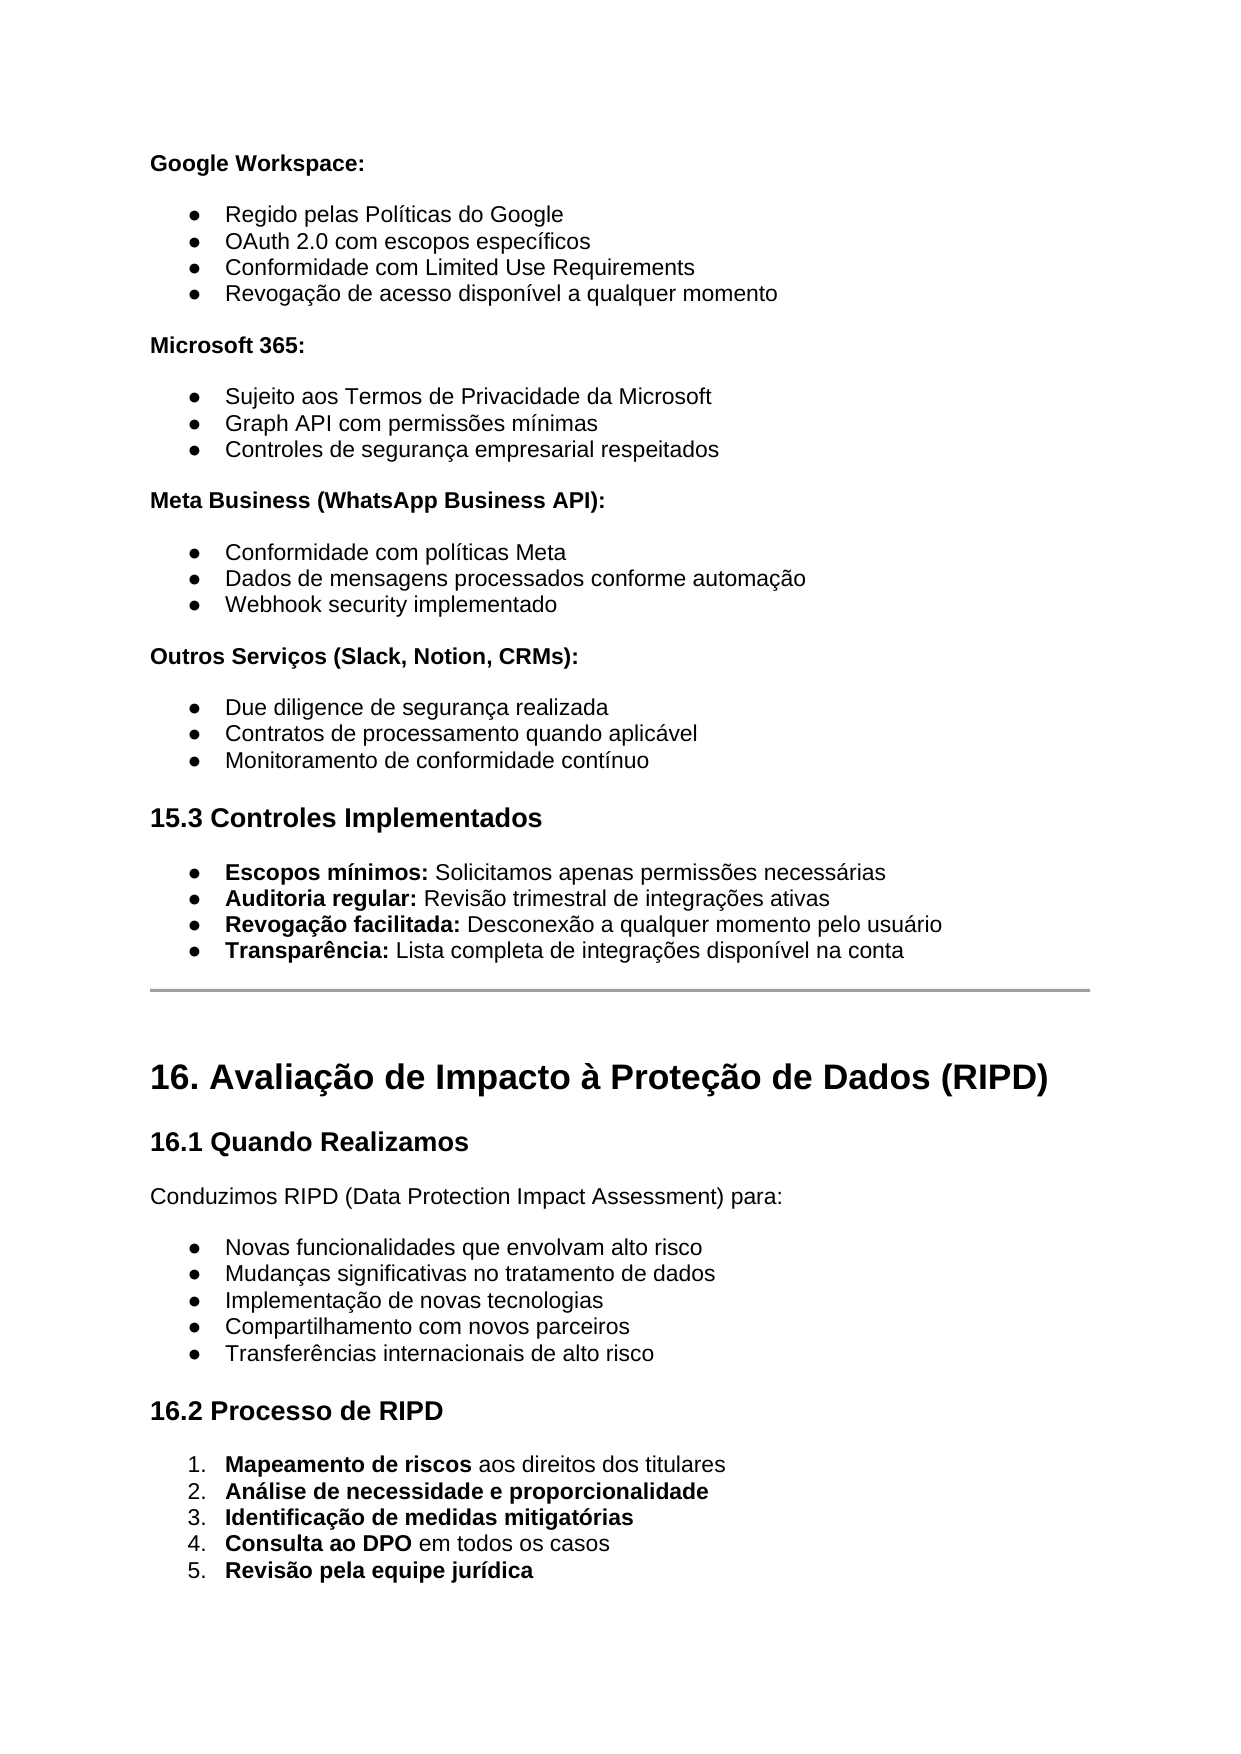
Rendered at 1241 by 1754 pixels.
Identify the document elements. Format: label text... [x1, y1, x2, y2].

list Conformidade com Limited Use Requirements [187, 254, 1090, 280]
list Webhook security implementado [187, 591, 1090, 618]
list Auditoria regular: Revisão trimestral de integrações ativas [187, 885, 1090, 911]
text Google Workspace: [150, 150, 1090, 176]
list Escopos mínimos: Solicitamos apenas permissões necessárias [187, 858, 1090, 885]
list Revogação facilitada: Desconexão a qualquer momento pelo usuário [187, 911, 1090, 937]
list Monitoramento de conformidade contínuo [187, 747, 1090, 773]
text Microsoft 365: [150, 332, 1090, 358]
subtitle 16. Avaliação de Impacto à Proteção de Dados (RIPD) [150, 1057, 1090, 1097]
list Sujeito aos Termos de Privacidade da Microsoft [187, 383, 1090, 409]
list Dados de mensagens processados conforme automação [187, 565, 1090, 591]
subtitle 16.1 Quando Realizamos [150, 1126, 1090, 1158]
list Mudanças significativas no tratamento de dados [187, 1260, 1090, 1287]
list Implementação de novas tecnologias [187, 1287, 1090, 1313]
list Graph API com permissões mínimas [187, 409, 1090, 436]
subtitle 16.2 Processo de RIPD [150, 1395, 1090, 1426]
list Contratos de processamento quando aplicável [187, 720, 1090, 747]
list Revisão pela equipe jurídica [187, 1557, 1090, 1583]
list Conformidade com políticas Meta [187, 538, 1090, 565]
list OAuth 2.0 com escopos específicos [187, 228, 1090, 254]
list Identificação de medidas mitigatórias [187, 1504, 1090, 1530]
text Conduzimos RIPD (Data Protection Impact Assessment) para: [150, 1183, 1090, 1209]
list Transparência: Lista completa de integrações disponível na conta [187, 937, 1090, 964]
list Revogação de acesso disponível a qualquer momento [187, 280, 1090, 307]
text Meta Business (WhatsApp Business API): [150, 487, 1090, 513]
list Compartilhamento com novos parceiros [187, 1313, 1090, 1339]
list Due diligence de segurança realizada [187, 694, 1090, 720]
text Outros Serviços (Slack, Notion, CRMs): [150, 643, 1090, 669]
subtitle 15.3 Controles Implementados [150, 802, 1090, 833]
list Controles de segurança empresarial respeitados [187, 436, 1090, 462]
list Mapeamento de riscos aos direitos dos titulares [187, 1451, 1090, 1478]
list Novas funcionalidades que envolvam alto risco [187, 1234, 1090, 1260]
list Consulta ao DPO em todos os casos [187, 1530, 1090, 1557]
list Análise de necessidade e proporcionalidade [187, 1478, 1090, 1504]
list Regido pelas Políticas do Google [187, 201, 1090, 228]
list Transferências internacionais de alto risco [187, 1339, 1090, 1366]
